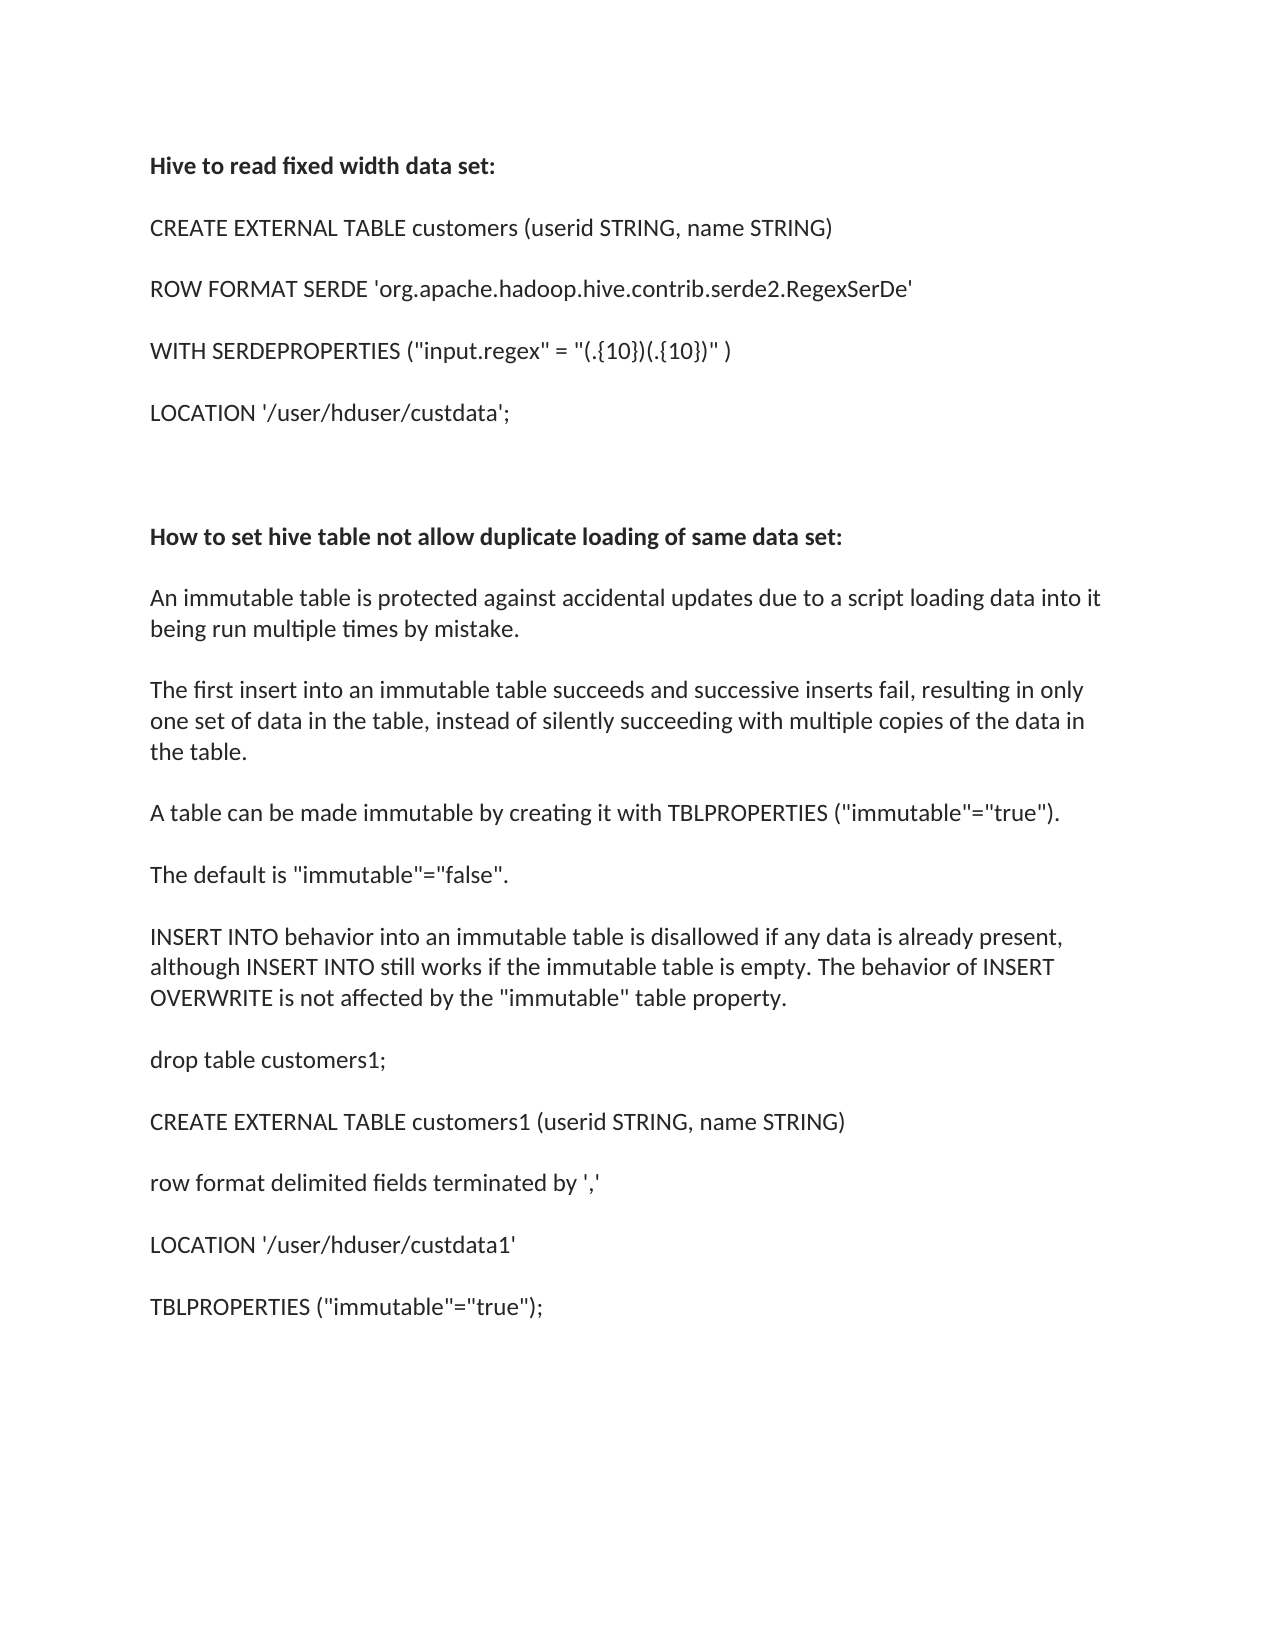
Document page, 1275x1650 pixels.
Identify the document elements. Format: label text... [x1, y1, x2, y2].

list TBLPROPERTIES ("immutable"="true"); [150, 1291, 1125, 1321]
list How to set hive table not allow duplicate loading of same data set: [150, 521, 1125, 551]
list ROW FORMAT SERDE 'org.apache.hadoop.hive.contrib.serde2.RegexSerDe' [150, 273, 1125, 304]
list A table can be made immutable by creating it with TBLPROPERTIES ("immutable"="true"). [150, 797, 1125, 828]
list LOCATION '/user/hduser/custdata1' [150, 1229, 1125, 1260]
list LOCATION '/user/hduser/custdata'; [150, 397, 1125, 428]
list CREATE EXTERNAL TABLE customers (userid STRING, name STRING) [150, 212, 1125, 242]
list WITH SERDEPROPERTIES ("input.regex" = "(.{10})(.{10})" ) [150, 335, 1125, 366]
list row format delimited fields terminated by ',' [150, 1167, 1125, 1198]
list The first insert into an immutable table succeeds and successive inserts fail, resulting in only one set of data in the table, instead of silently succeeding with multiple copies of the data in the table. [150, 675, 1125, 766]
list CREATE EXTERNAL TABLE customers1 (userid STRING, name STRING) [150, 1106, 1125, 1136]
list The default is "immutable"="false". [150, 859, 1125, 890]
list An immutable table is protected against accidental updates due to a script loading data into it being run multiple times by mistake. [150, 582, 1125, 643]
list Hive to read fixed width data set: [150, 150, 1125, 181]
list INSERT INTO behavior into an immutable table is disallowed if any data is already present, although INSERT INTO still works if the immutable table is empty. The behavior of INSERT OVERWRITE is not affected by the "immutable" table property. [150, 921, 1125, 1013]
list drop table customers1; [150, 1044, 1125, 1074]
